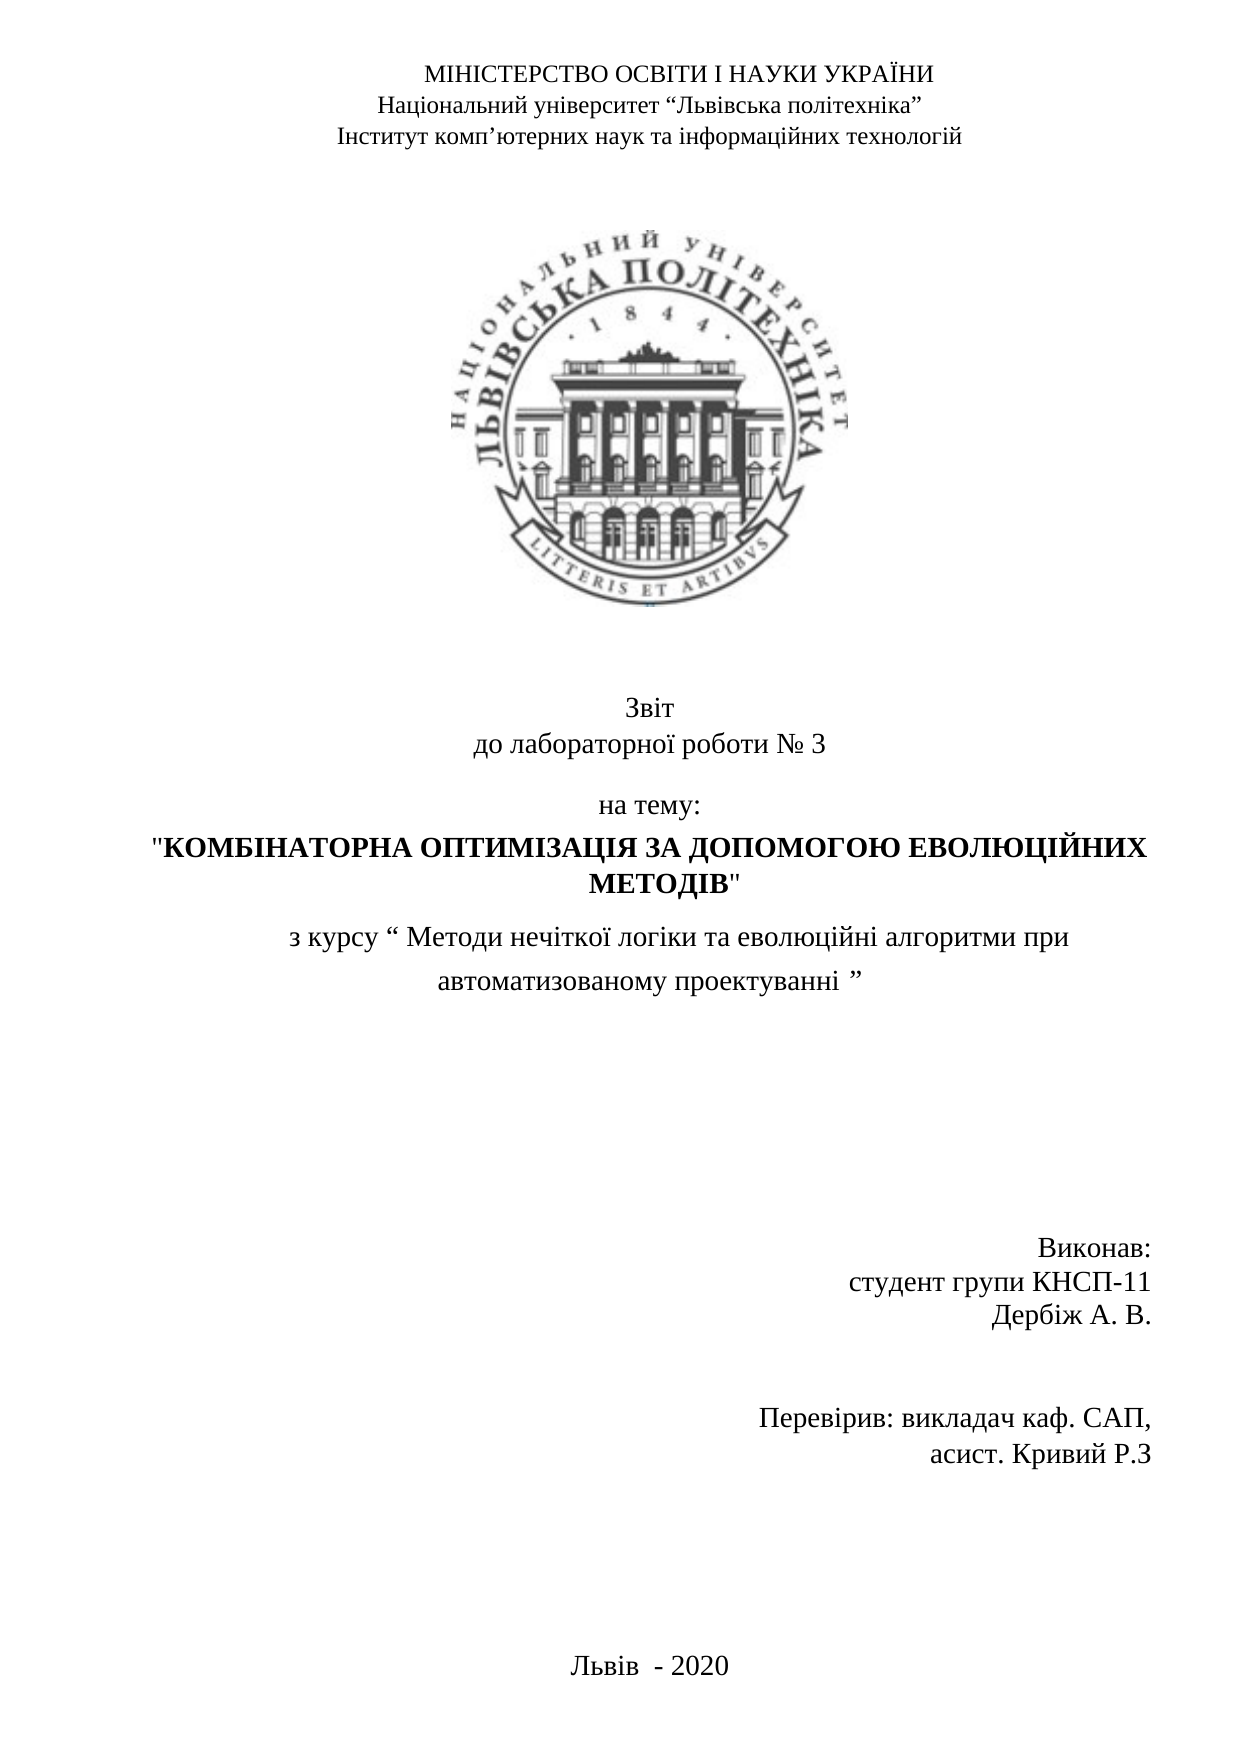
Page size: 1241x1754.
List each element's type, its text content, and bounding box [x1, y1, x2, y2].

text Виконав: студент групи КНСП-11 Дербіж А. В. [709, 1230, 1152, 1331]
text Звіт до лабораторної роботи № 3 [148, 690, 1152, 760]
text МІНІСТЕРСТВО ОСВІТИ І НАУКИ УКРАЇНИ Національний університет “Львівська політехніка” Інститут комп’ютерних наук та інформаційних технологій [148, 59, 1152, 150]
text на тему: [148, 787, 1152, 821]
picture [451, 230, 848, 607]
text Перевірив: викладач каф. САП, асист. Кривий Р.З [148, 1400, 1152, 1470]
text "КОМБІНАТОРНА ОПТИМІЗАЦІЯ ЗА ДОПОМОГОЮ ЕВОЛЮЦІЙНИХ МЕТОДІВ" [148, 830, 1152, 899]
text з курсу “ Методи нечіткої логіки та еволюційні алгоритми при автоматизованому проектуванні ” [148, 919, 1152, 999]
text Львів - 2020 [148, 1648, 1152, 1681]
